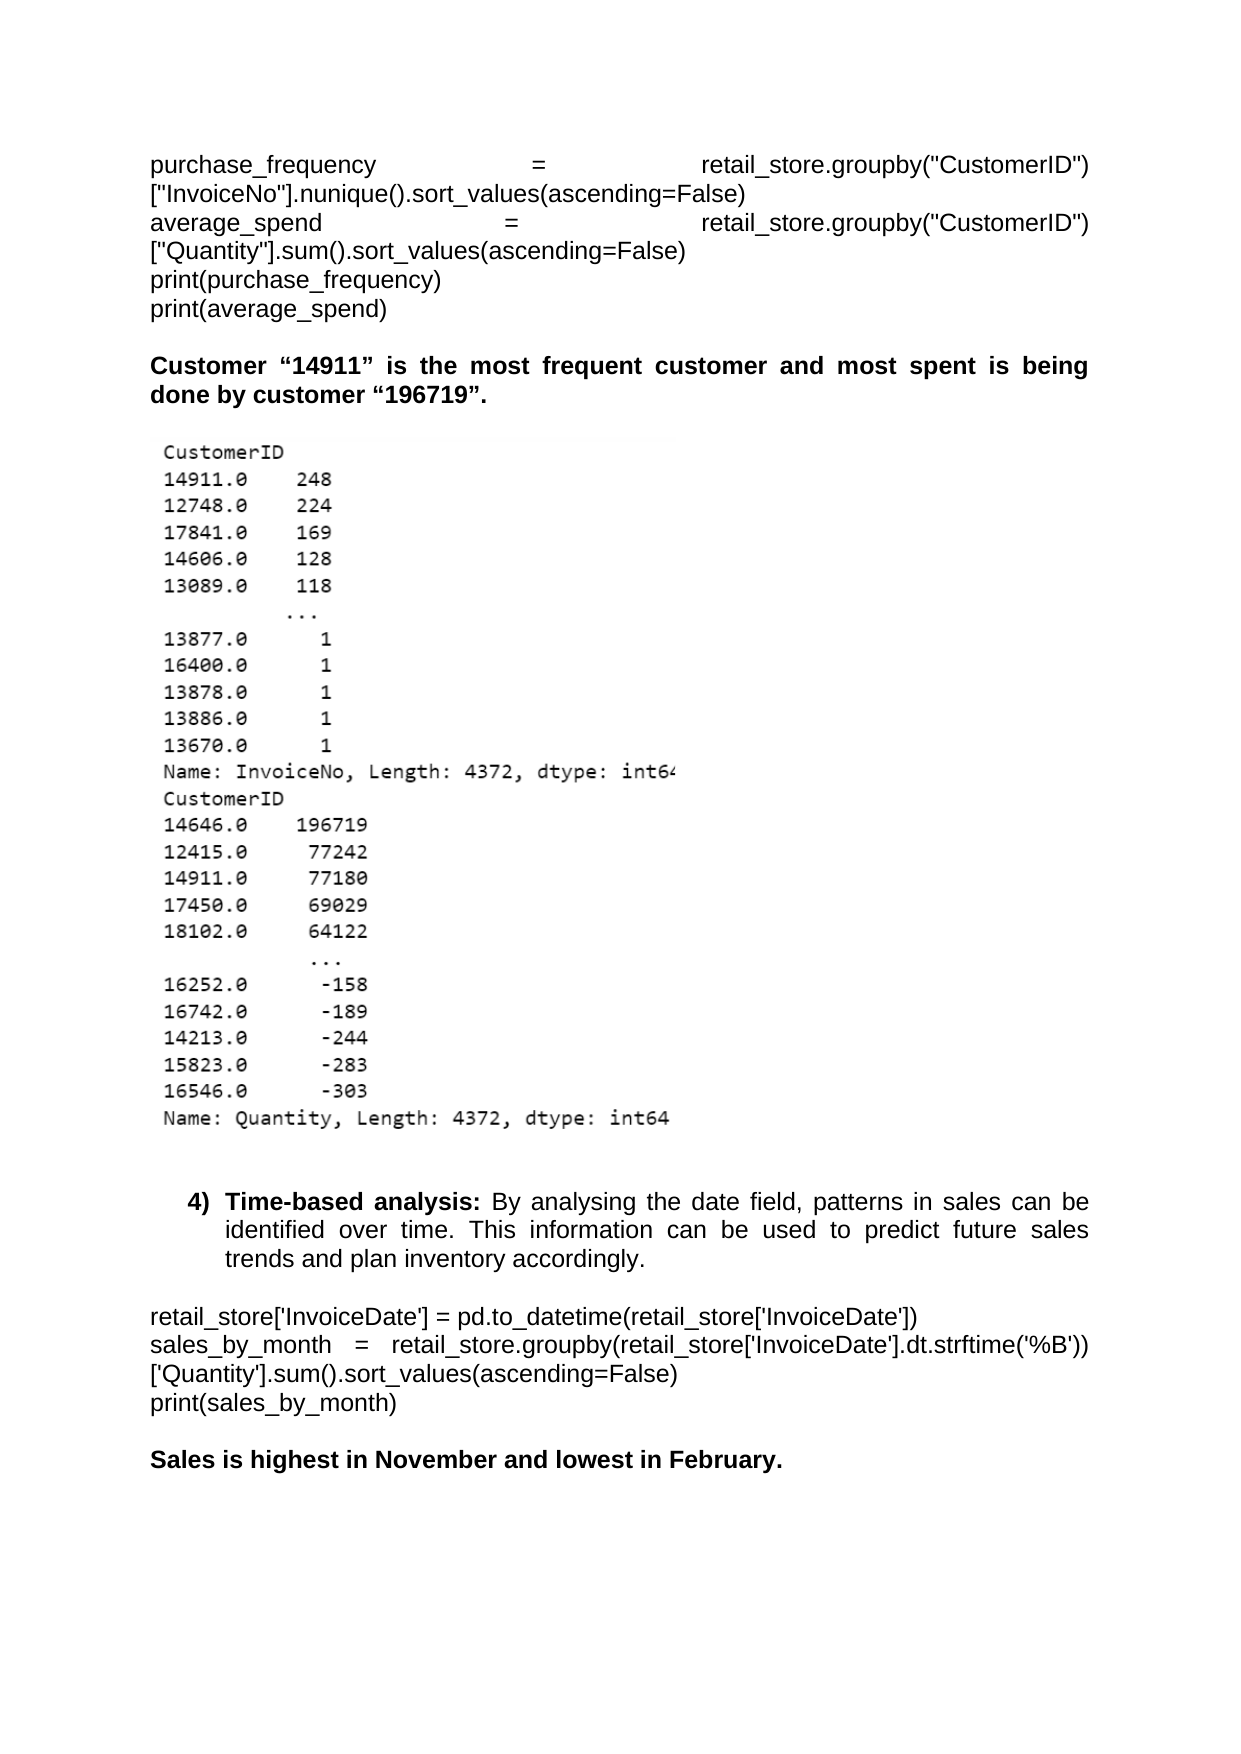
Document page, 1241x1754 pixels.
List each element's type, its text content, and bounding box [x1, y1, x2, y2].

picture [150, 437, 675, 1130]
list Time-based analysis: By analysing the date field, patterns in sales can be identified over time. This information can be used to predict future sales trends and plan inventory accordingly. [187, 1187, 1090, 1273]
text purchase_frequency = retail_store.groupby("CustomerID")["InvoiceNo"].nunique().sort_values(ascending=False) [150, 150, 1090, 207]
text print(purchase_frequency) [150, 265, 1090, 294]
text average_spend = retail_store.groupby("CustomerID")["Quantity"].sum().sort_values(ascending=False) [150, 207, 1090, 265]
text Customer “14911” is the most frequent customer and most spent is being done by customer “196719”. [150, 351, 1090, 409]
text retail_store['InvoiceDate'] = pd.to_datetime(retail_store['InvoiceDate']) [150, 1302, 1090, 1330]
text print(average_spend) [150, 294, 1090, 322]
text Sales is highest in November and lowest in February. [150, 1445, 1090, 1474]
text sales_by_month = retail_store.groupby(retail_store['InvoiceDate'].dt.strftime('%B'))['Quantity'].sum().sort_values(ascending=False) [150, 1330, 1090, 1388]
text print(sales_by_month) [150, 1388, 1090, 1417]
